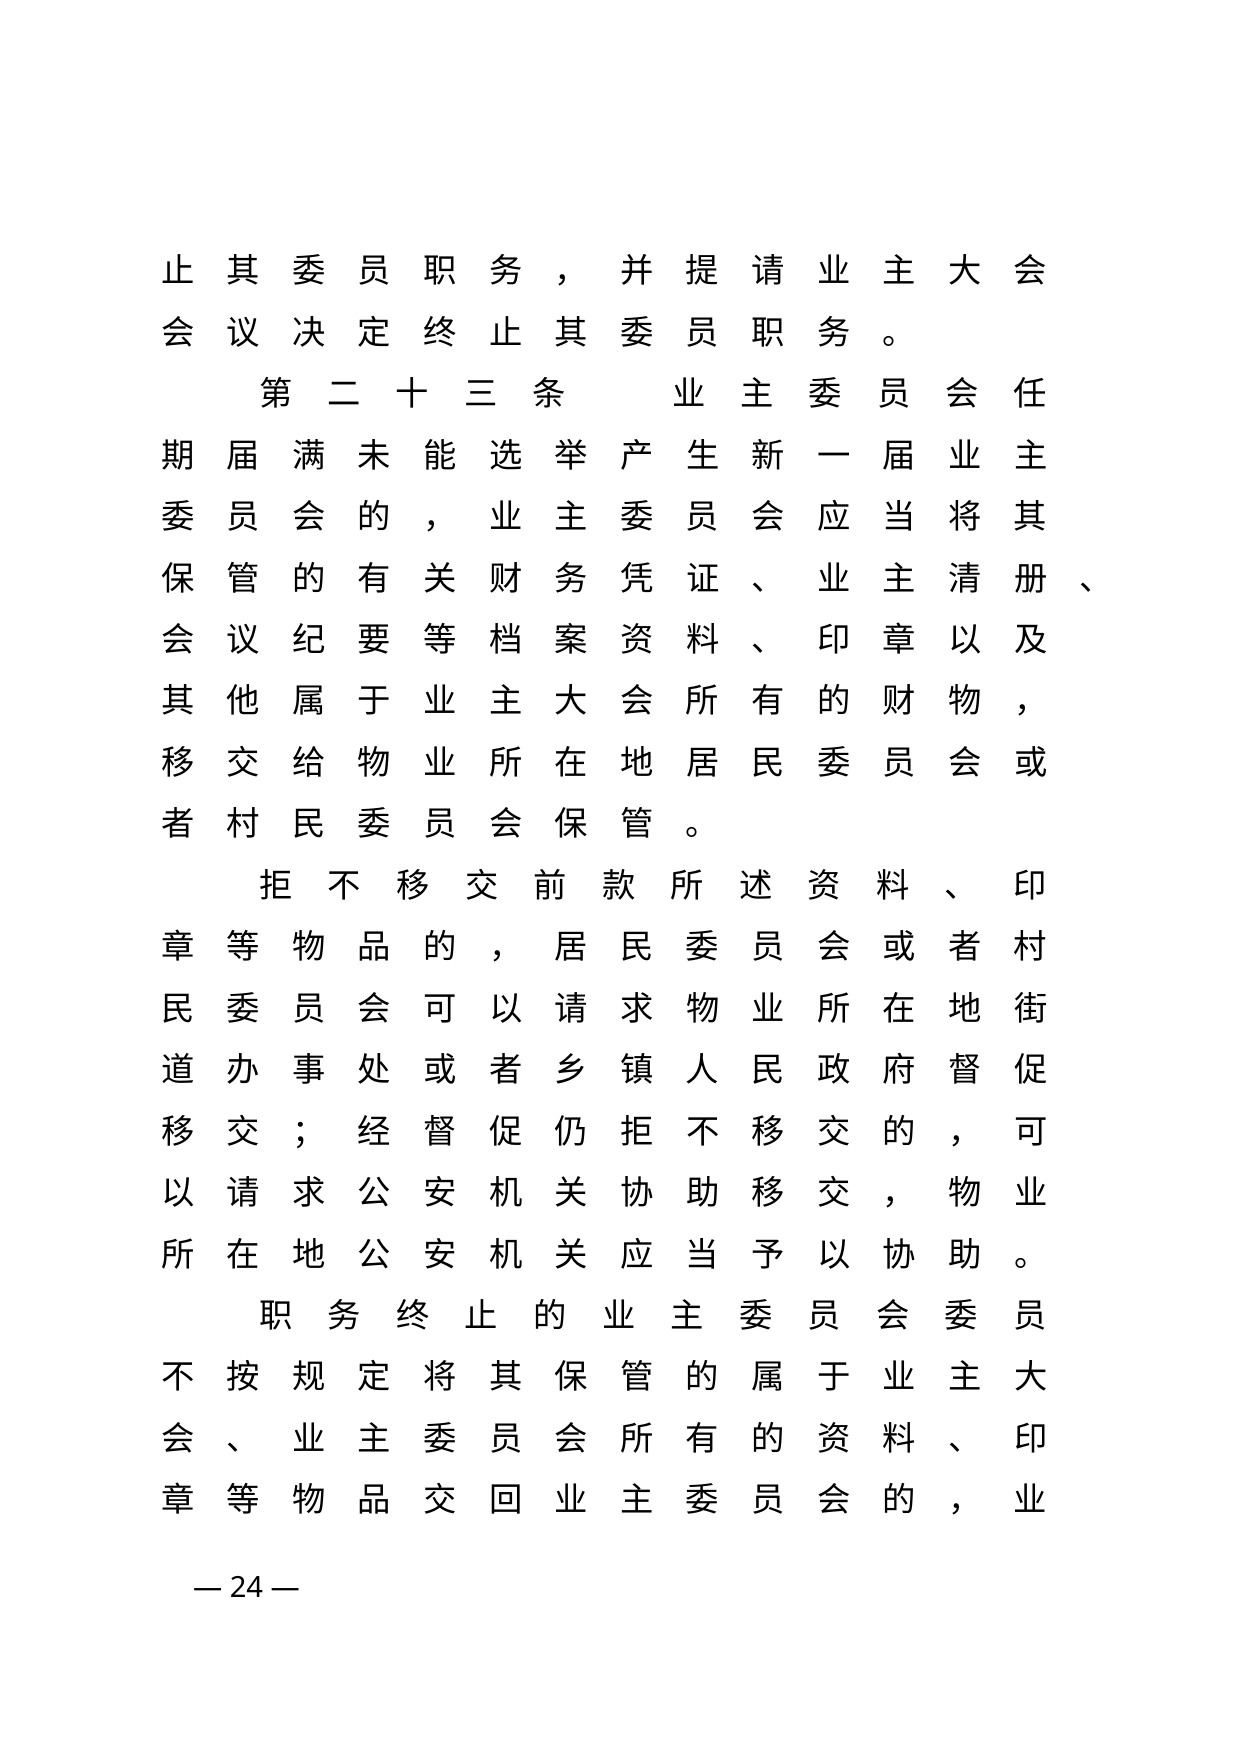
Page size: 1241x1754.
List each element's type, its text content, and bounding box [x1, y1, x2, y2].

text 第二十三条 业主委员会任期届满未能选举产生新一届业主委员会的，业主委员会应当将其保管的有关财务凭证、业主清册、会议纪要等档案资料、印章以及其他属于业主大会所有的财物，移交给物业所在地居民委员会或者村民委员会保管。 [161, 360, 1079, 852]
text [161, 237, 1079, 360]
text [161, 1282, 1079, 1528]
text 拒不移交前款所述资料、印章等物品的，居民委员会或者村民委员会可以请求物业所在地街道办事处或者乡镇人民政府督促移交；经督促仍拒不移交的，可以请求公安机关协助移交，物业所在地公安机关应当予以协助。 [161, 852, 1079, 1282]
